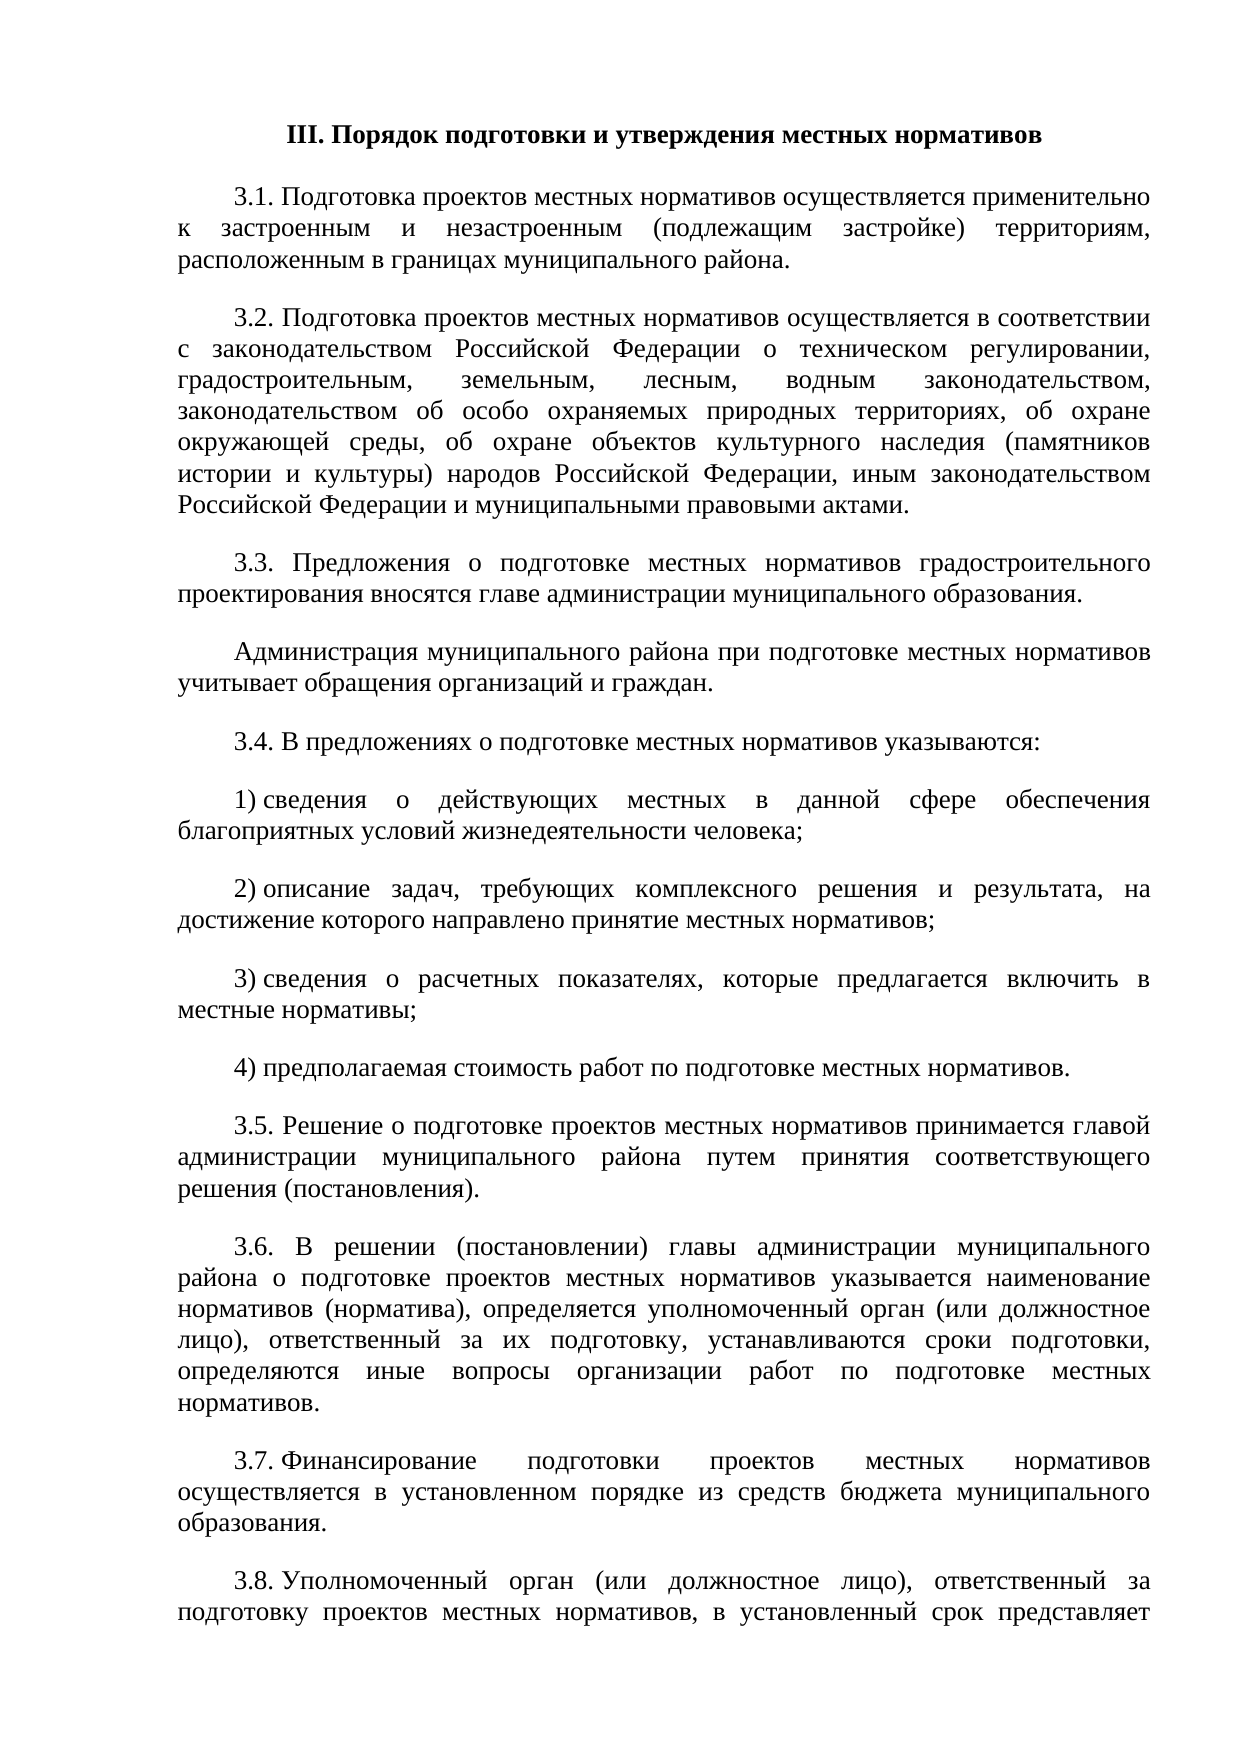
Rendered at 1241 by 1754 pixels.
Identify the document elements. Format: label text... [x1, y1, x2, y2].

text 3.4. В предложениях о подготовке местных нормативов указываются: [177, 725, 1152, 756]
text III. Порядок подготовки и утверждения местных нормативов [177, 118, 1152, 149]
text 2) описание задач, требующих комплексного решения и результата, на достижение которого направлено принятие местных нормативов; [177, 872, 1152, 935]
text 4) предполагаемая стоимость работ по подготовке местных нормативов. [177, 1051, 1152, 1082]
text 3) сведения о расчетных показателях, которые предлагается включить в местные нормативы; [177, 962, 1152, 1024]
text 3.7. Финансирование подготовки проектов местных нормативов осуществляется в установленном порядке из средств бюджета муниципального образования. [177, 1444, 1152, 1537]
text 3.6. В решении (постановлении) главы администрации муниципального района о подготовке проектов местных нормативов указывается наименование нормативов (норматива), определяется уполномоченный орган (или должностное лицо), ответственный за их подготовку, устанавливаются сроки подготовки, определяются иные вопросы организации работ по подготовке местных нормативов. [177, 1230, 1152, 1417]
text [177, 1564, 1152, 1627]
text 3.3. Предложения о подготовке местных нормативов градостроительного проектирования вносятся главе администрации муниципального образования. [177, 546, 1152, 608]
text 3.5. Решение о подготовке проектов местных нормативов принимается главой администрации муниципального района путем принятия соответствующего решения (постановления). [177, 1109, 1152, 1203]
text 3.1. Подготовка проектов местных нормативов осуществляется применительно к застроенным и незастроенным (подлежащим застройке) территориям, расположенным в границах муниципального района. [177, 180, 1152, 274]
text 1) сведения о действующих местных в данной сфере обеспечения благоприятных условий жизнедеятельности человека; [177, 783, 1152, 845]
text Администрация муниципального района при подготовке местных нормативов учитывает обращения организаций и граждан. [177, 635, 1152, 698]
text 3.2. Подготовка проектов местных нормативов осуществляется в соответствии с законодательством Российской Федерации о техническом регулировании, градостроительным, земельным, лесным, водным законодательством, законодательством об особо охраняемых природных территориях, об охране окружающей среды, об охране объектов культурного наследия (памятников истории и культуры) народов Российской Федерации, иным законодательством Российской Федерации и муниципальными правовыми актами. [177, 301, 1152, 519]
